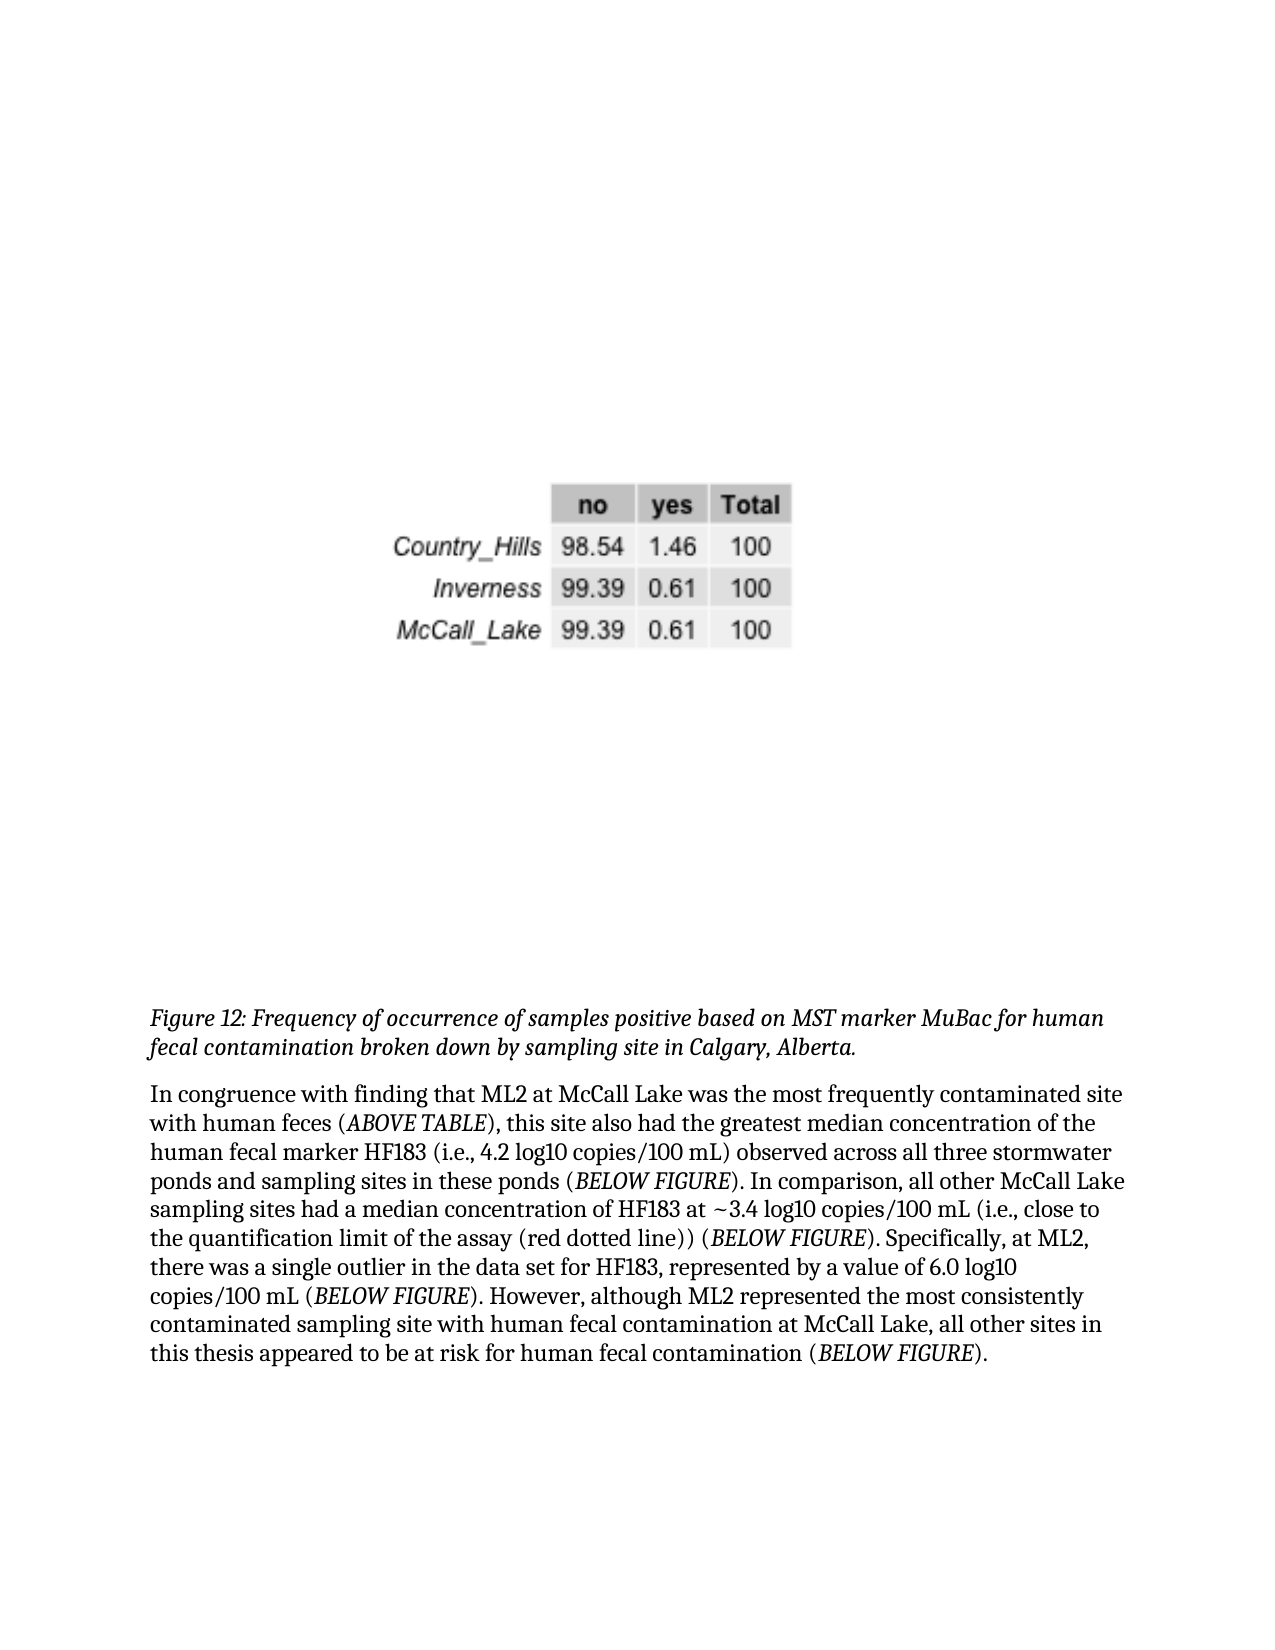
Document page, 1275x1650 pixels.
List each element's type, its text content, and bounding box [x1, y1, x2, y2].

picture [168, 150, 1003, 984]
text In congruence with finding that ML2 at McCall Lake was the most frequently contaminated site with human feces (ABOVE TABLE), this site also had the greatest median concentration of the human fecal marker HF183 (i.e., 4.2 log10 copies/100 mL) observed across all three stormwater ponds and sampling sites in these ponds (BELOW FIGURE). In comparison, all other McCall Lake sampling sites had a median concentration of HF183 at ~3.4 log10 copies/100 mL (i.e., close to the quantification limit of the assay (red dotted line)) (BELOW FIGURE). Specifically, at ML2, there was a single outlier in the data set for HF183, represented by a value of 6.0 log10 copies/100 mL (BELOW FIGURE). However, although ML2 represented the most consistently contaminated sampling site with human fecal contamination at McCall Lake, all other sites in this thesis appeared to be at risk for human fecal contamination (BELOW FIGURE). [150, 1080, 1125, 1368]
text Figure 12: Frequency of occurrence of samples positive based on MST marker MuBac for human fecal contamination broken down by sampling site in Calgary, Alberta. [150, 1004, 1125, 1062]
